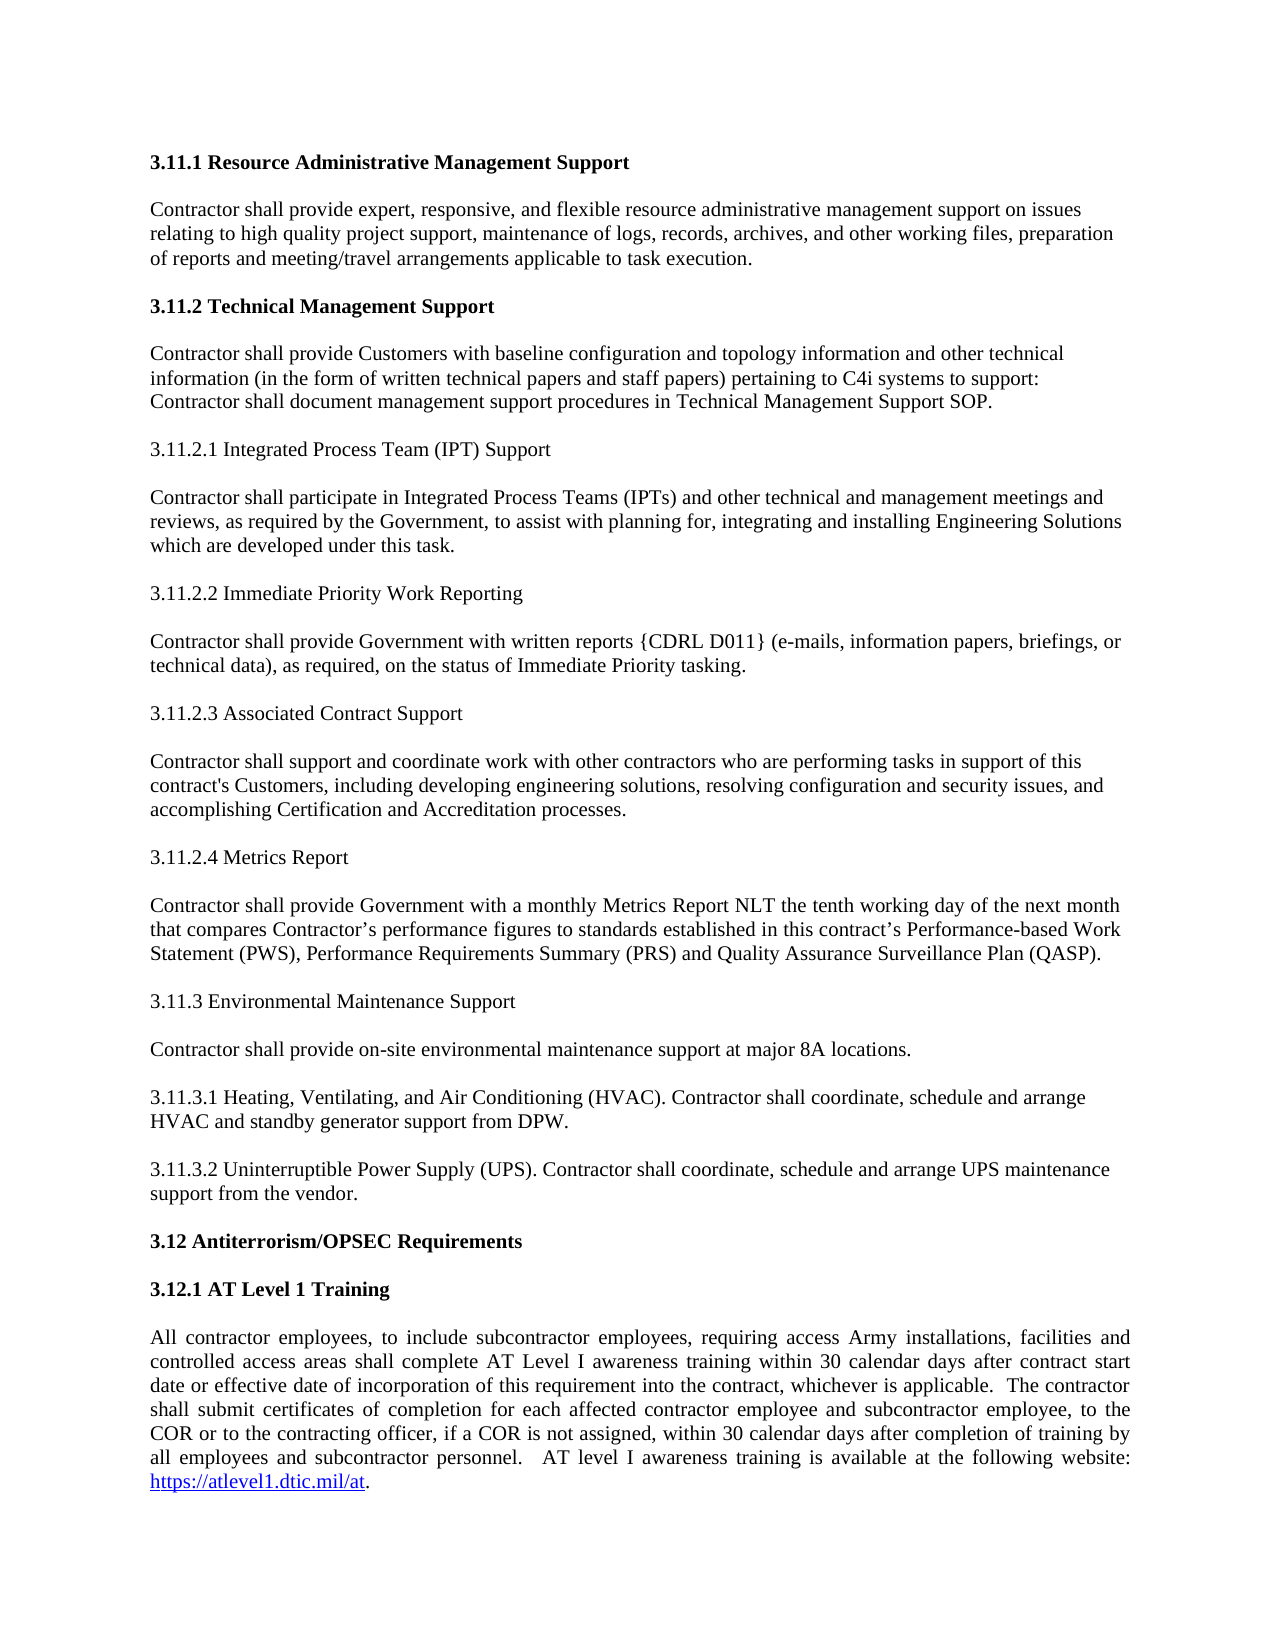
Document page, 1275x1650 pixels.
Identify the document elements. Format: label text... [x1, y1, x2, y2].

text 3.11.1 Resource Administrative Management Support [150, 149, 1139, 174]
text 3.12 Antiterrorism/OPSEC Requirements [150, 1229, 1139, 1253]
text HVAC and standby generator support from DPW. [150, 1109, 1139, 1133]
text Contractor shall support and coordinate work with other contractors who are performing tasks in support of this contract's Customers, including developing engineering solutions, resolving configuration and security issues, and accomplishing Certification and Accreditation processes. [150, 749, 1107, 821]
text Contractor shall participate in Integrated Process Teams (IPTs) and other technical and management meetings and reviews, as required by the Government, to assist with planning for, integrating and installing Engineering Solutions which are developed under this task. [150, 485, 1126, 557]
text Contractor shall provide on-site environmental maintenance support at major 8A locations. [150, 1037, 1139, 1061]
text 3.11.3.1 Heating, Ventilating, and Air Conditioning (HVAC). Contractor shall coordinate, schedule and arrange [150, 1084, 1139, 1109]
text Contractor shall provide Customers with baseline configuration and topology information and other technical information (in the form of written technical papers and staff papers) pertaining to C4i systems to support: Contractor shall document management support procedures in Technical Management Support SOP. [150, 341, 1068, 413]
text 3.11.2.3 Associated Contract Support [150, 701, 1139, 725]
text 3.11.2.4 Metrics Report [150, 845, 1139, 869]
text All contractor employees, to include subcontractor employees, requiring access Army installations, facilities and controlled access areas shall complete AT Level I awareness training within 30 calendar days after contract start date or effective date of incorporation of this requirement into the contract, whichever is applicable. The contractor shall submit certificates of completion for each affected contractor employee and subcontractor employee, to the COR or to the contracting officer, if a COR is not assigned, within 30 calendar days after completion of training by all employees and subcontractor personnel. AT level I awareness training is available at the following website: https://atlevel1.dtic.mil/at. [150, 1325, 1131, 1493]
text 3.12.1 AT Level 1 Training [150, 1277, 1139, 1301]
text Contractor shall provide expert, responsive, and flexible resource administrative management support on issues relating to high quality project support, maintenance of logs, records, archives, and other working files, preparation of reports and meeting/travel arrangements applicable to task execution. [150, 197, 1116, 269]
text Contractor shall provide Government with a monthly Metrics Report NLT the tenth working day of the next month that compares Contractor’s performance figures to standards established in this contract’s Performance-based Work Statement (PWS), Performance Requirements Summary (PRS) and Quality Assurance Surveillance Plan (QASP). [150, 893, 1121, 964]
text 3.11.2.1 Integrated Process Team (IPT) Support [150, 437, 1139, 461]
text 3.11.3 Environmental Maintenance Support [150, 988, 1139, 1013]
text 3.11.2 Technical Management Support [150, 294, 1139, 318]
text 3.11.3.2 Uninterruptible Power Supply (UPS). Contractor shall coordinate, schedule and arrange UPS maintenance support from the vendor. [150, 1157, 1115, 1205]
text 3.11.2.2 Immediate Priority Work Reporting [150, 581, 1139, 605]
text Contractor shall provide Government with written reports {CDRL D011} (e-mails, information papers, briefings, or technical data), as required, on the status of Immediate Priority tasking. [150, 629, 1124, 677]
